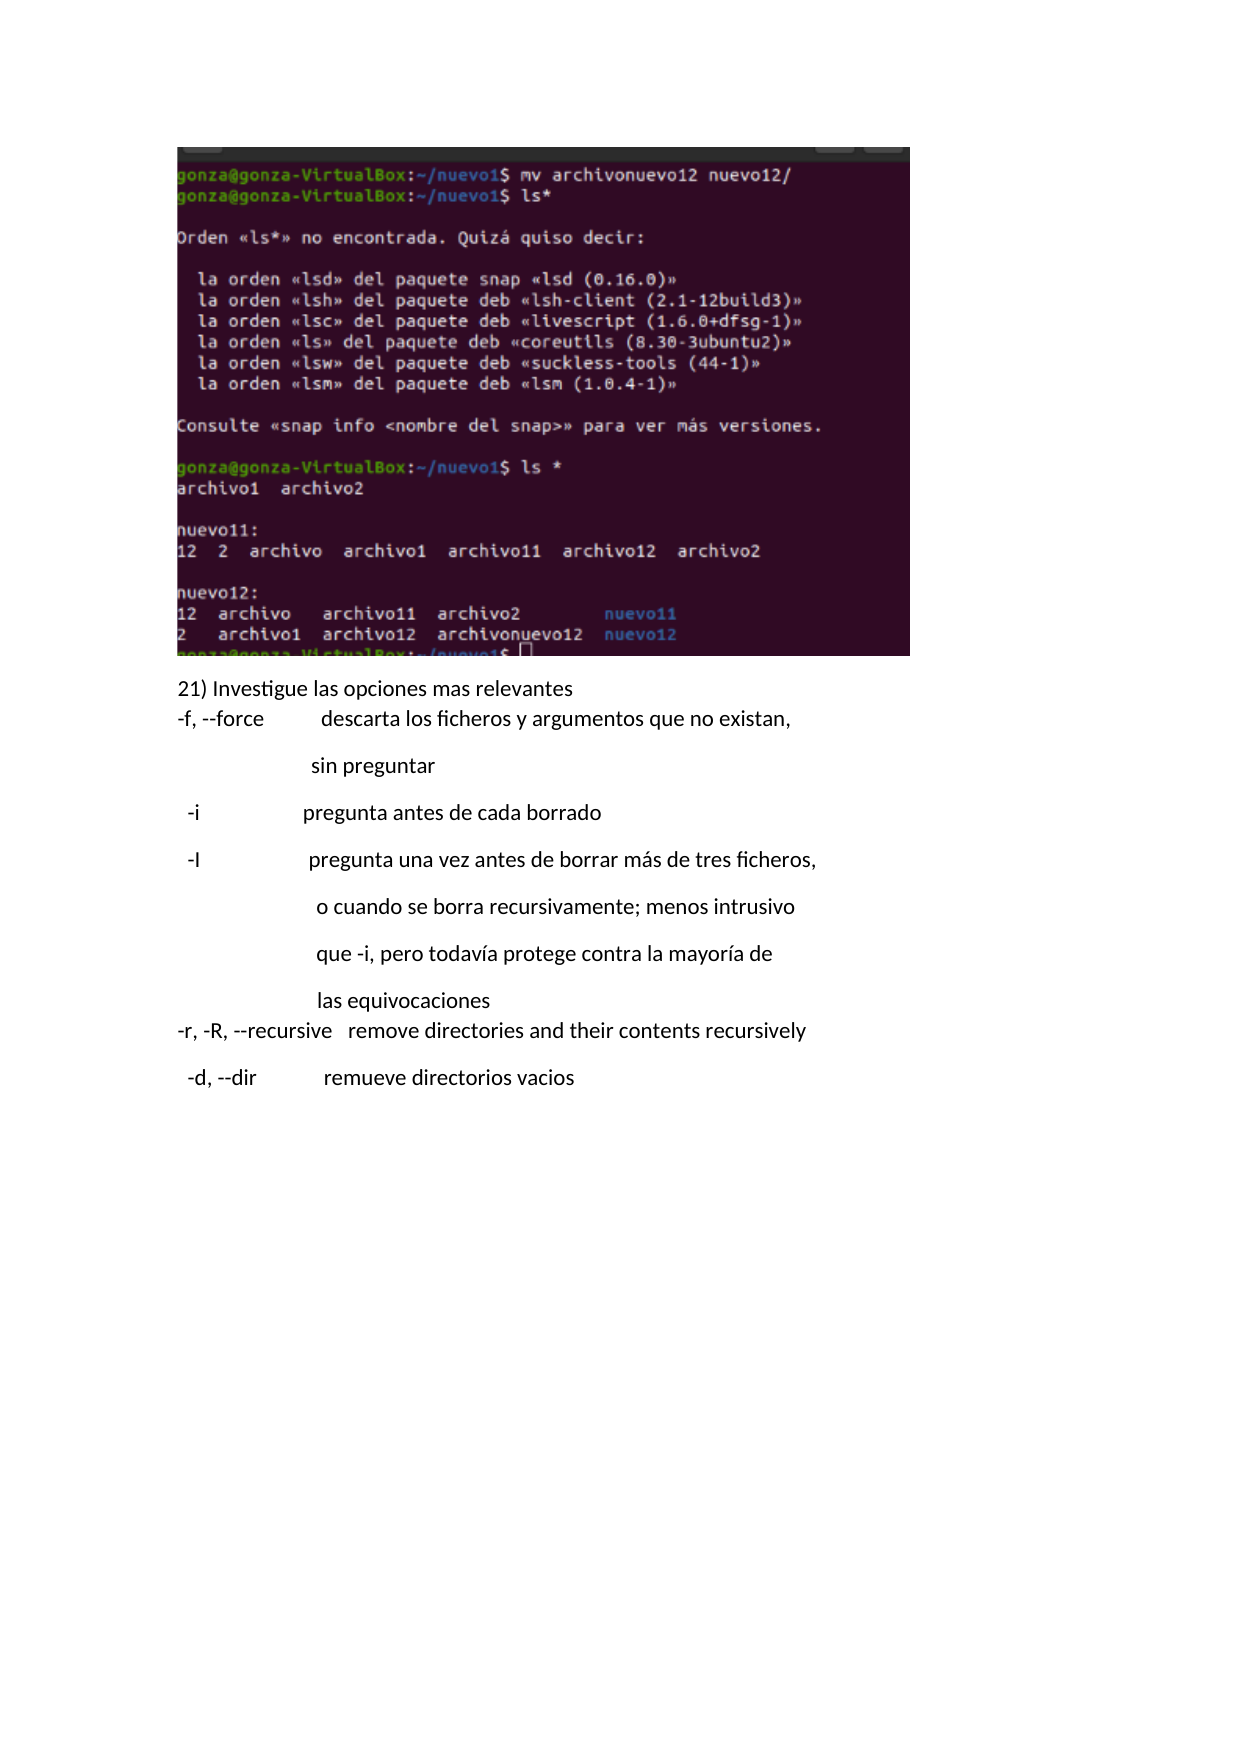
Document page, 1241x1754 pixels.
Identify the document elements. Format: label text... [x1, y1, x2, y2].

text -d, --dir remueve directorios vacios [177, 1063, 1063, 1091]
text sin preguntar [177, 751, 1063, 779]
text 21) Investigue las opciones mas relevantes -f, --force descarta los ficheros y argumentos que no existan, [177, 674, 1063, 733]
text -i pregunta antes de cada borrado [177, 798, 1063, 826]
text las equivocaciones -r, -R, --recursive remove directories and their contents recursively [177, 986, 1063, 1044]
text -I pregunta una vez antes de borrar más de tres ficheros, [177, 845, 1063, 873]
text o cuando se borra recursivamente; menos intrusivo [177, 892, 1063, 920]
picture [177, 147, 910, 656]
text que -i, pero todavía protege contra la mayoría de [177, 939, 1063, 967]
